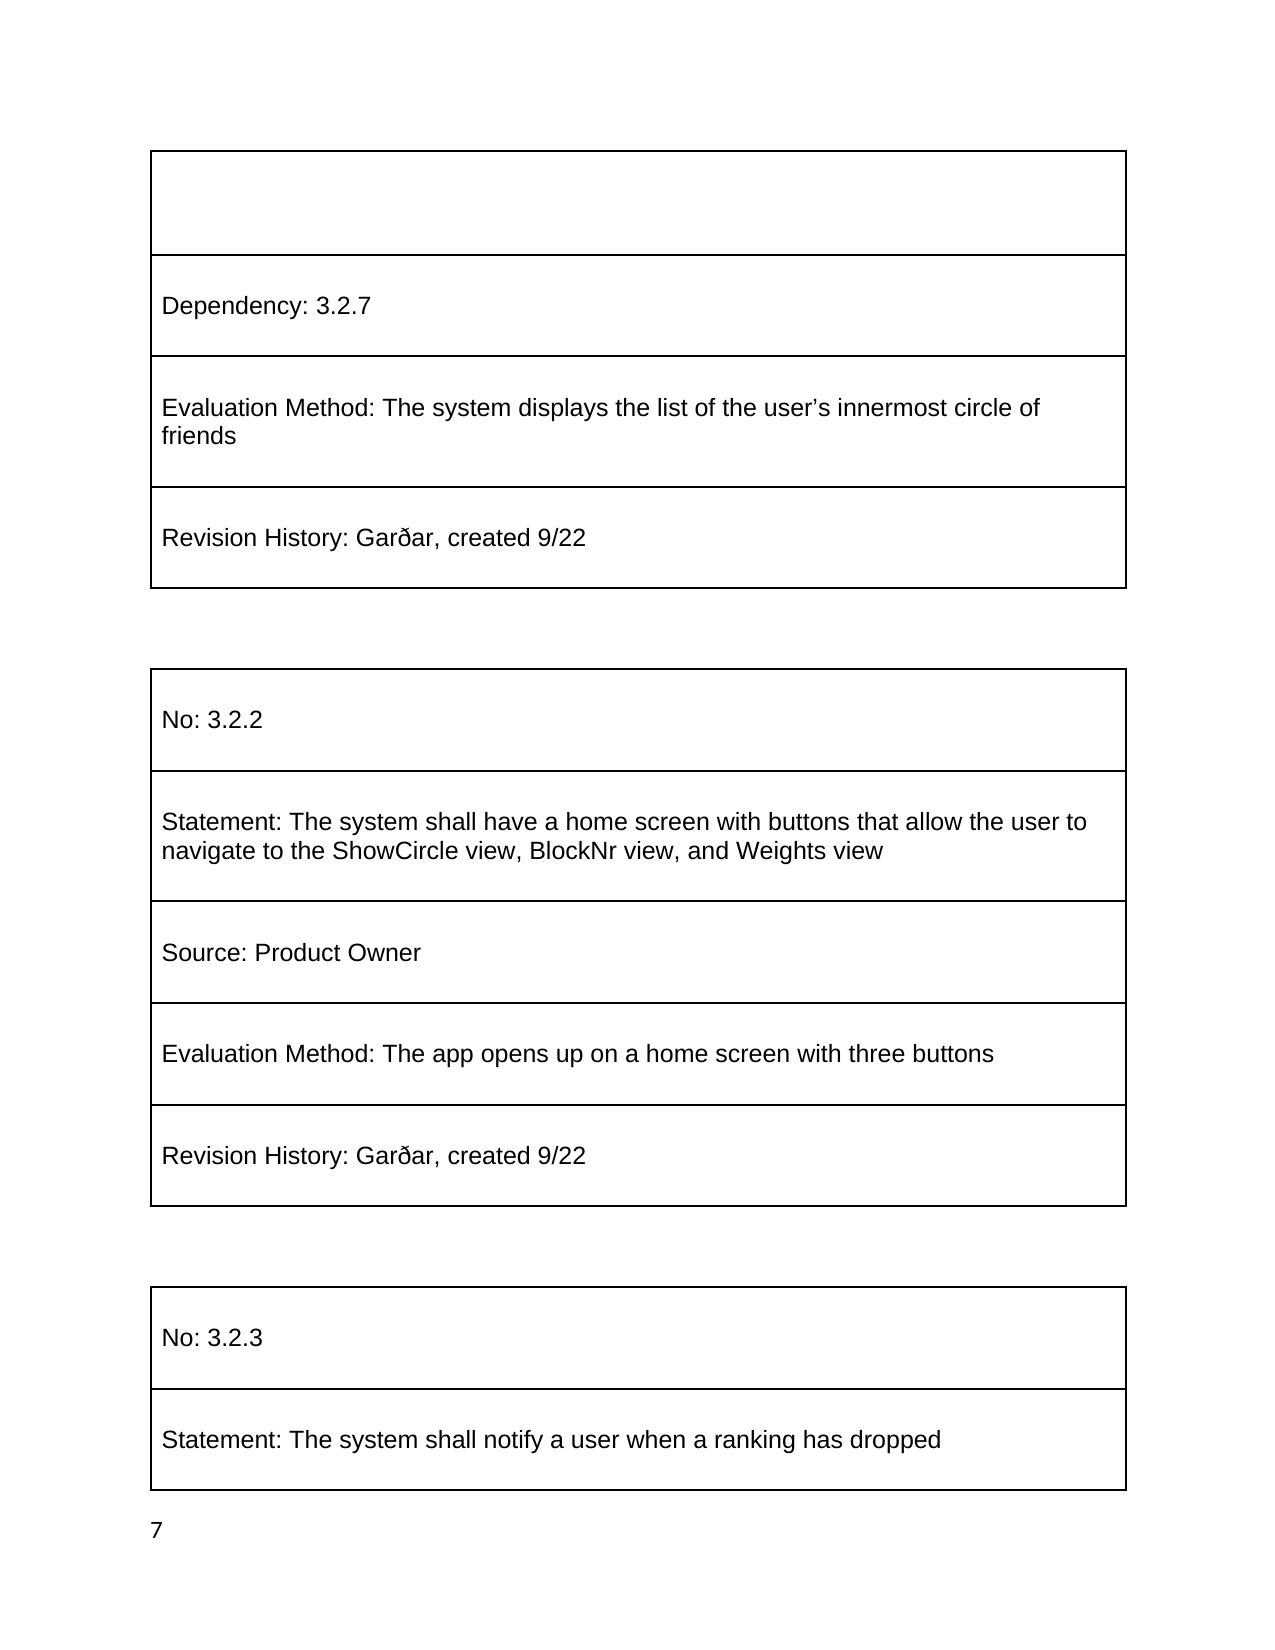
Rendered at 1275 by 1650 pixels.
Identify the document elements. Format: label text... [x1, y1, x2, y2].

table_cell Statement: The system shall have a home screen with buttons that allow the user to navigate to the ShowCircle view, BlockNr view, and Weights view [152, 772, 1125, 900]
table_cell Revision History: Garðar, created 9/22 [152, 488, 1125, 587]
table_header No: 3.2.3 [152, 1288, 1125, 1388]
table_cell Revision History: Garðar, created 9/22 [152, 1106, 1125, 1205]
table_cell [152, 152, 1125, 253]
table_cell Source: Product Owner [152, 902, 1125, 1002]
table_header No: 3.2.2 [152, 670, 1125, 770]
table_cell Evaluation Method: The system displays the list of the user’s innermost circle of friends [152, 357, 1125, 486]
table_cell Dependency: 3.2.7 [152, 256, 1125, 355]
table_cell Statement: The system shall notify a user when a ranking has dropped [152, 1390, 1125, 1489]
table_cell Evaluation Method: The app opens up on a home screen with three buttons [152, 1004, 1125, 1103]
